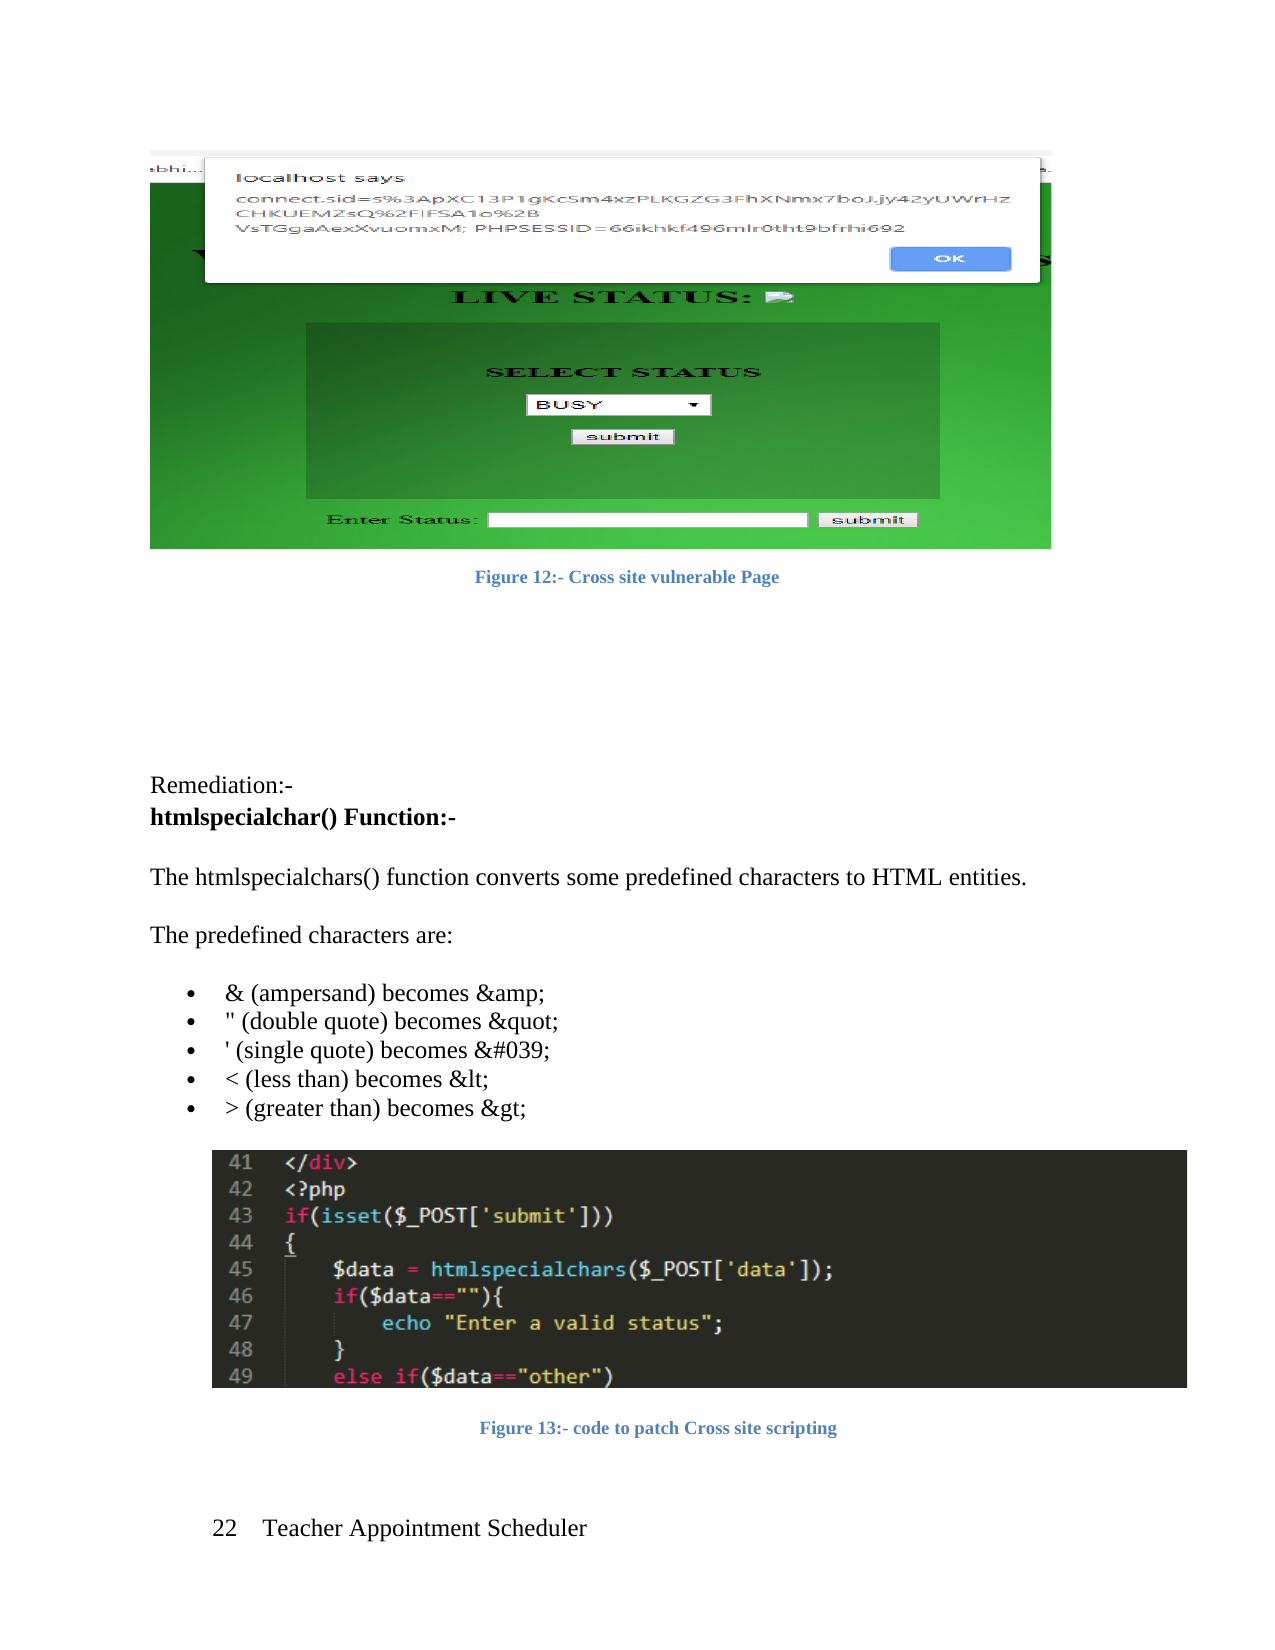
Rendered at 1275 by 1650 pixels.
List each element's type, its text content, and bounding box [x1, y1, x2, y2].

text The htmlspecialchars() function converts some predefined characters to HTML entities. [150, 862, 1125, 891]
text htmlspecialchar() Function:- [150, 802, 1050, 830]
picture [212, 1150, 1188, 1388]
picture [150, 150, 1052, 549]
list ' (single quote) becomes &#039; [187, 1035, 1125, 1064]
list " (double quote) becomes &quot; [187, 1006, 1125, 1035]
text Remediation:- [150, 770, 1050, 799]
text The predefined characters are: [150, 920, 1125, 948]
list & (ampersand) becomes &amp; [187, 978, 1125, 1006]
list < (less than) becomes &lt; [187, 1064, 1125, 1093]
list > (greater than) becomes &gt; [187, 1093, 1125, 1121]
